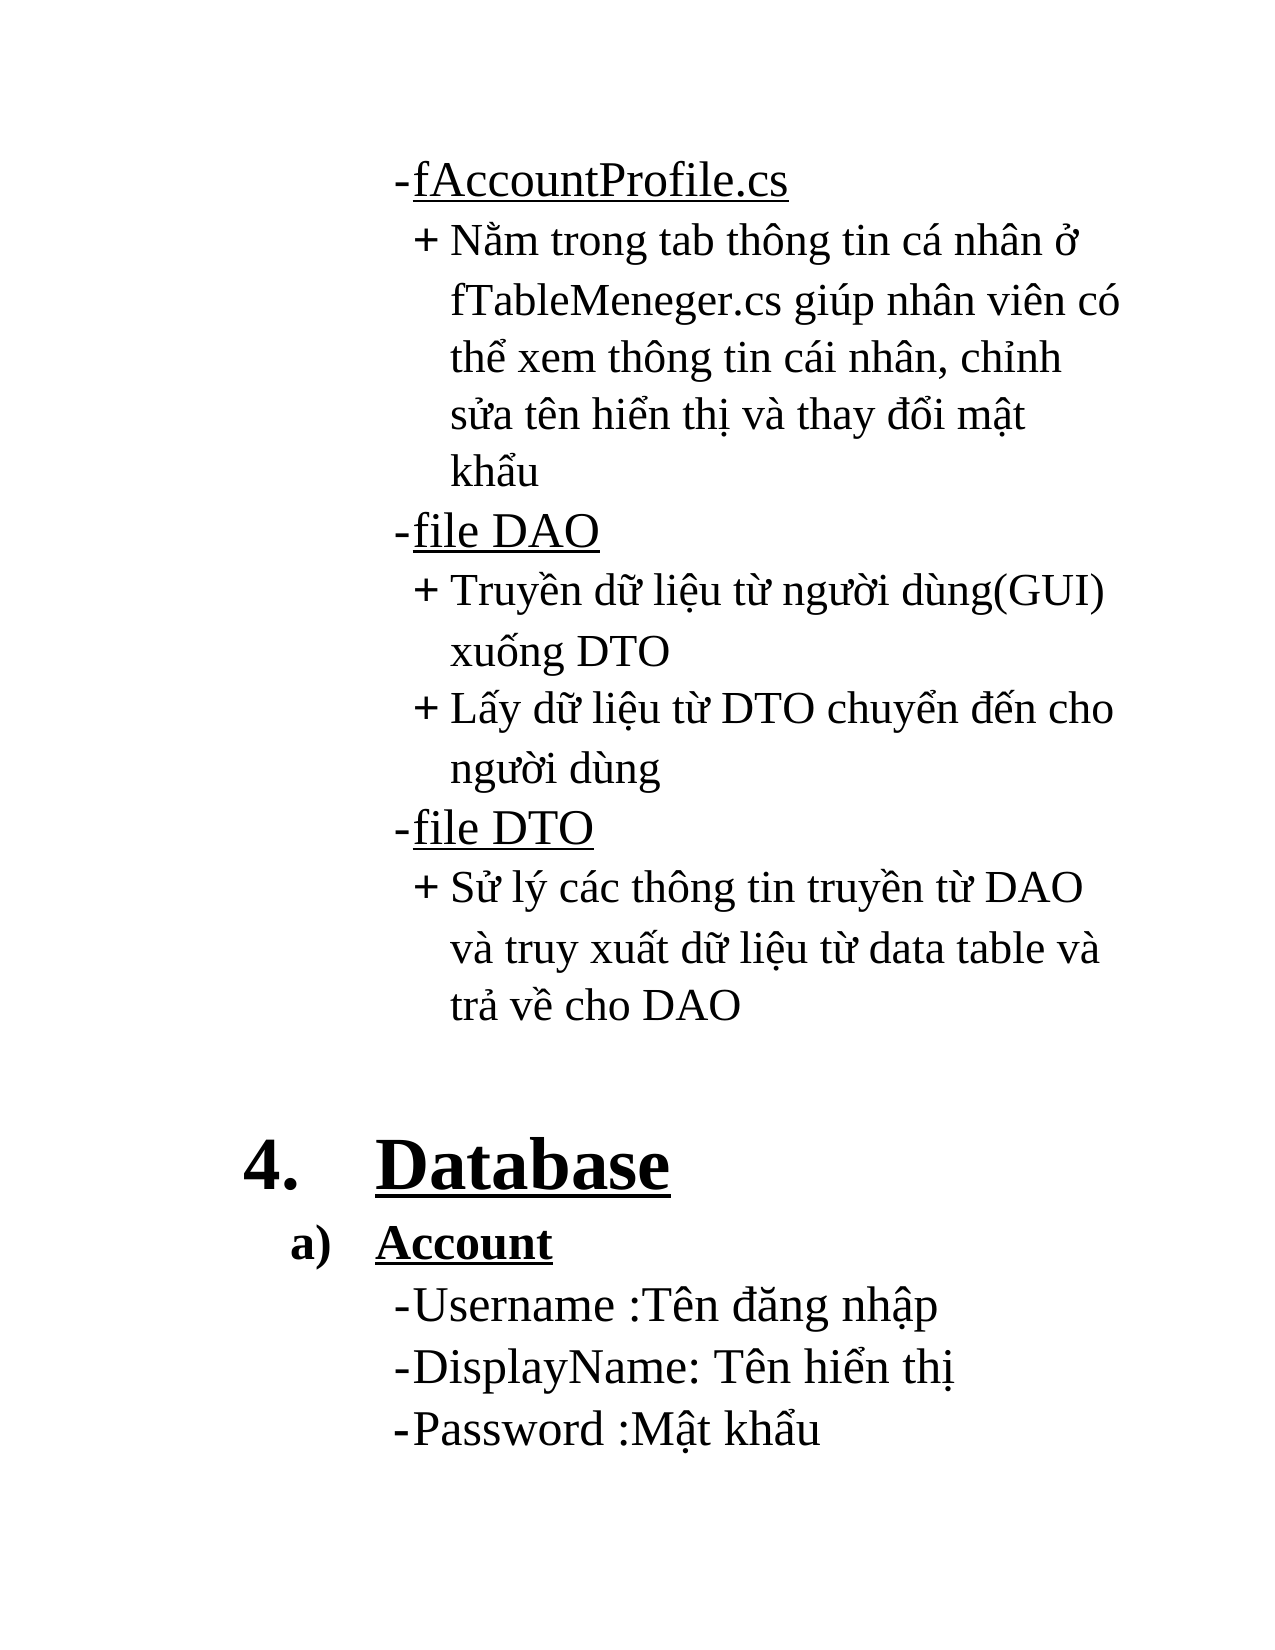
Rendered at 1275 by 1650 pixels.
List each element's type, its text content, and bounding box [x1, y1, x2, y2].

list Lấy dữ liệu từ DTO chuyển đến cho người dùng [412, 680, 1125, 794]
list Username :Tên đăng nhập [394, 1275, 1125, 1332]
list Sử lý các thông tin truyền từ DAO và truy xuất dữ liệu từ data table và trả về cho DAO [412, 860, 1125, 1030]
list Nằm trong tab thông tin cá nhân ở fTableMeneger.cs giúp nhân viên có thể xem thông tin cái nhân, chỉnh sửa tên hiển thị và thay đổi mật khẩu [412, 212, 1125, 496]
list file DAO [394, 500, 1125, 558]
list Truyền dữ liệu từ người dùng(GUI) xuống DTO [412, 562, 1125, 676]
list DisplayName: Tên hiển thị [394, 1337, 1125, 1394]
list Account [291, 1213, 1125, 1270]
list file DTO [394, 798, 1125, 855]
list fAccountProfile.cs [394, 150, 1125, 207]
list Database [244, 1119, 1125, 1206]
list Password :Mật khẩu [394, 1399, 1125, 1456]
